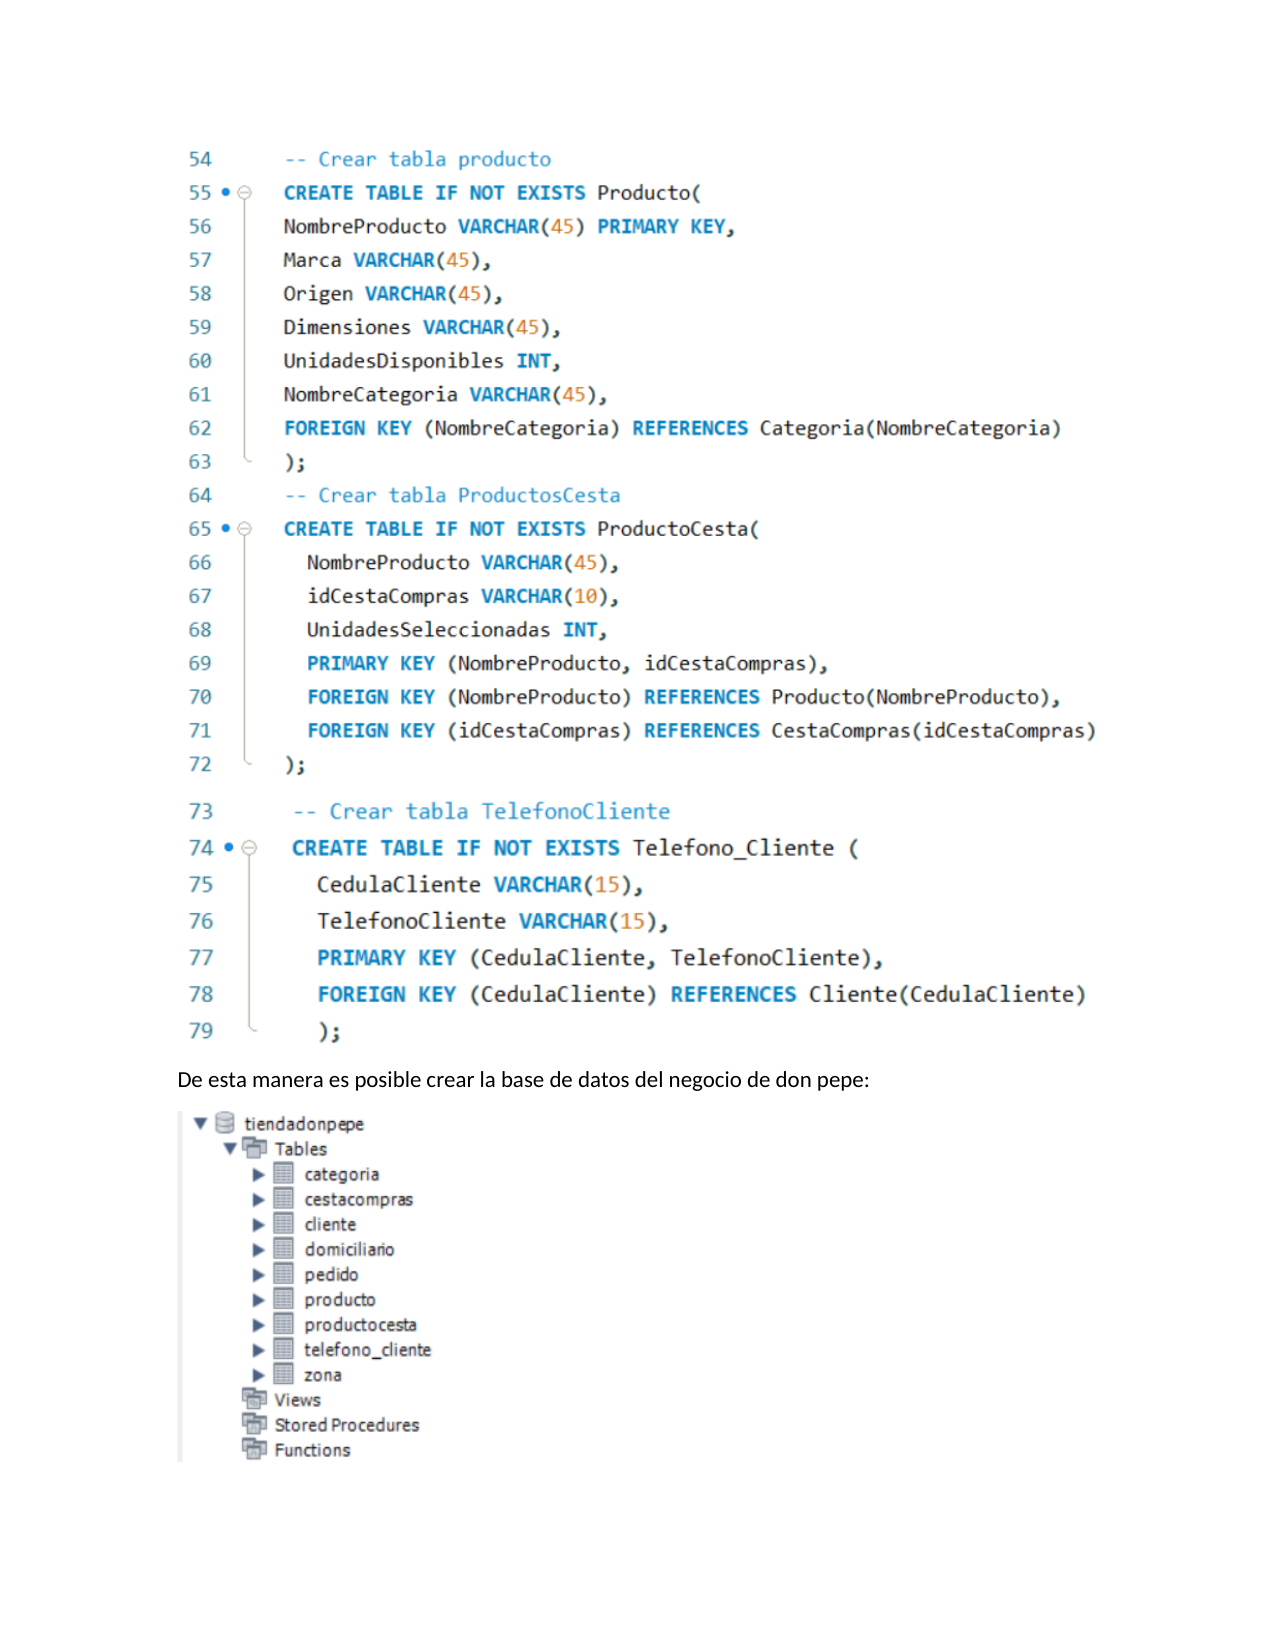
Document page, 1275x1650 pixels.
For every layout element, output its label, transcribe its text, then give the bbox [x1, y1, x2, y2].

picture [177, 1111, 555, 1462]
picture [177, 147, 1098, 779]
text De esta manera es posible crear la base de datos del negocio de don pepe: [177, 1065, 1098, 1093]
picture [177, 797, 1098, 1046]
